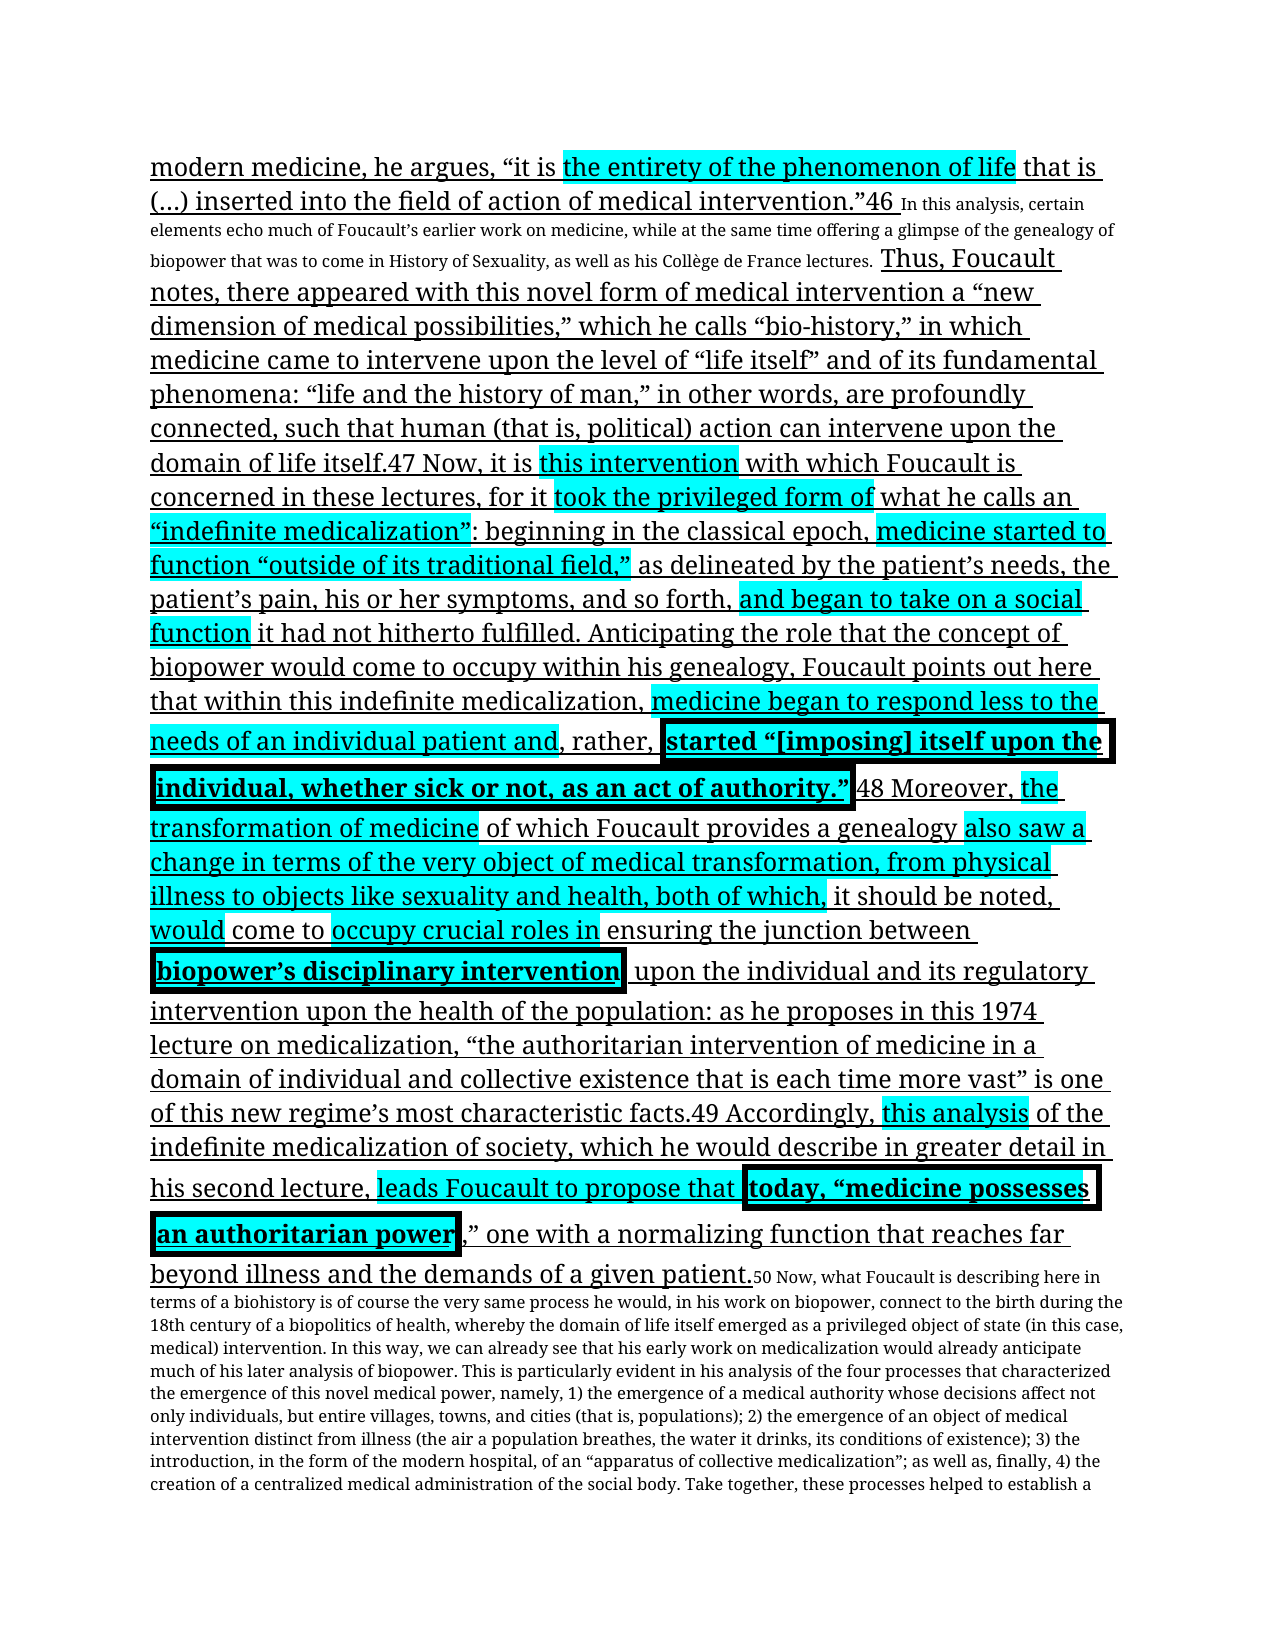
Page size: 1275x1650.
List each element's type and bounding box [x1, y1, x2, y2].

text [150, 150, 1125, 1496]
